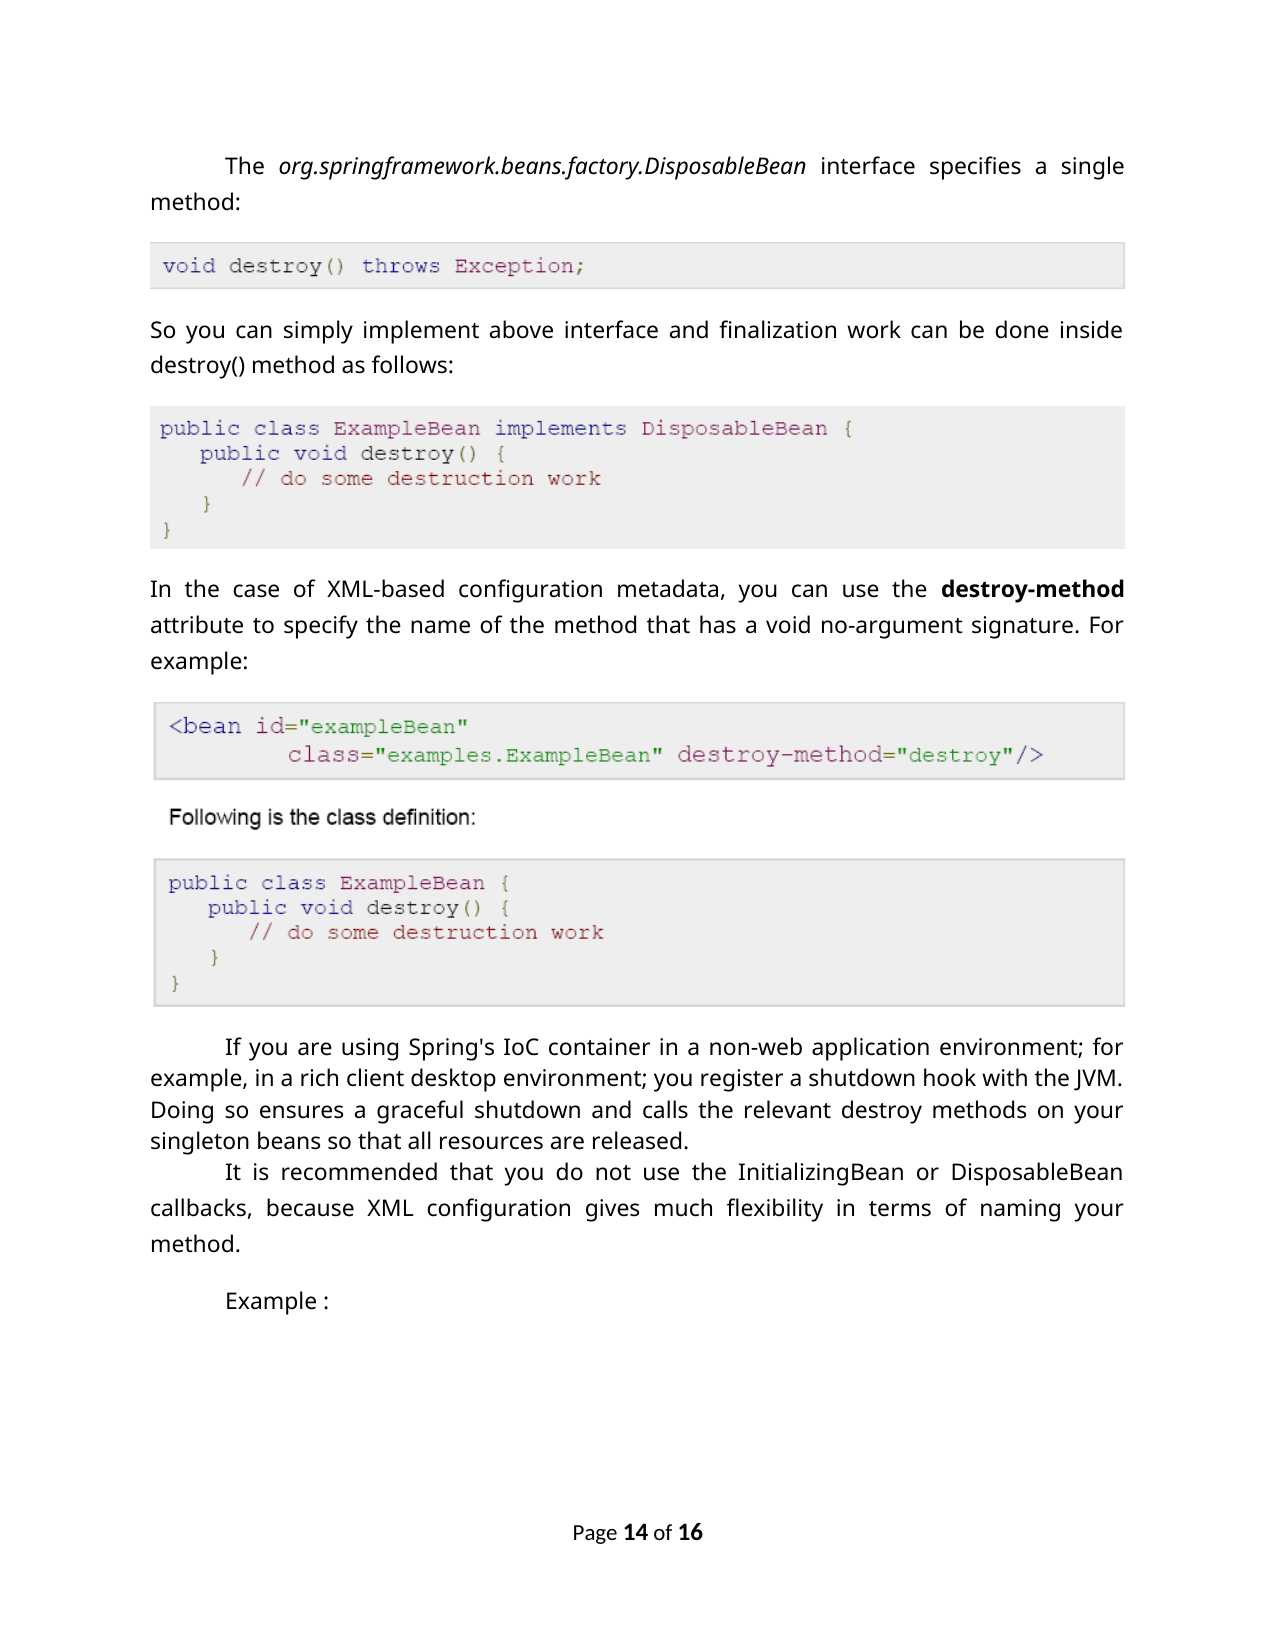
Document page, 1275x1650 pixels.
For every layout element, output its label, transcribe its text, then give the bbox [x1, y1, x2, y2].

picture [150, 406, 1125, 549]
text It is recommended that you do not use the InitializingBean or DisposableBean callbacks, because XML configuration gives much flexibility in terms of naming your method. [150, 1156, 1125, 1259]
picture [150, 242, 1125, 289]
picture [150, 702, 1125, 1007]
text The org.springframework.beans.factory.DisposableBean interface specifies a single method: [150, 150, 1125, 217]
text In the case of XML-based configuration metadata, you can use the destroy-method attribute to specify the name of the method that has a void no-argument signature. For example: [150, 573, 1125, 677]
text If you are using Spring's IoC container in a non-web application environment; for example, in a rich client desktop environment; you register a shutdown hook with the JVM. Doing so ensures a graceful shutdown and calls the relevant destroy methods on your singleton beans so that all resources are released. [150, 1031, 1125, 1156]
text So you can simply implement above interface and finalization work can be done inside destroy() method as follows: [150, 313, 1125, 381]
text Example : [150, 1285, 1125, 1316]
